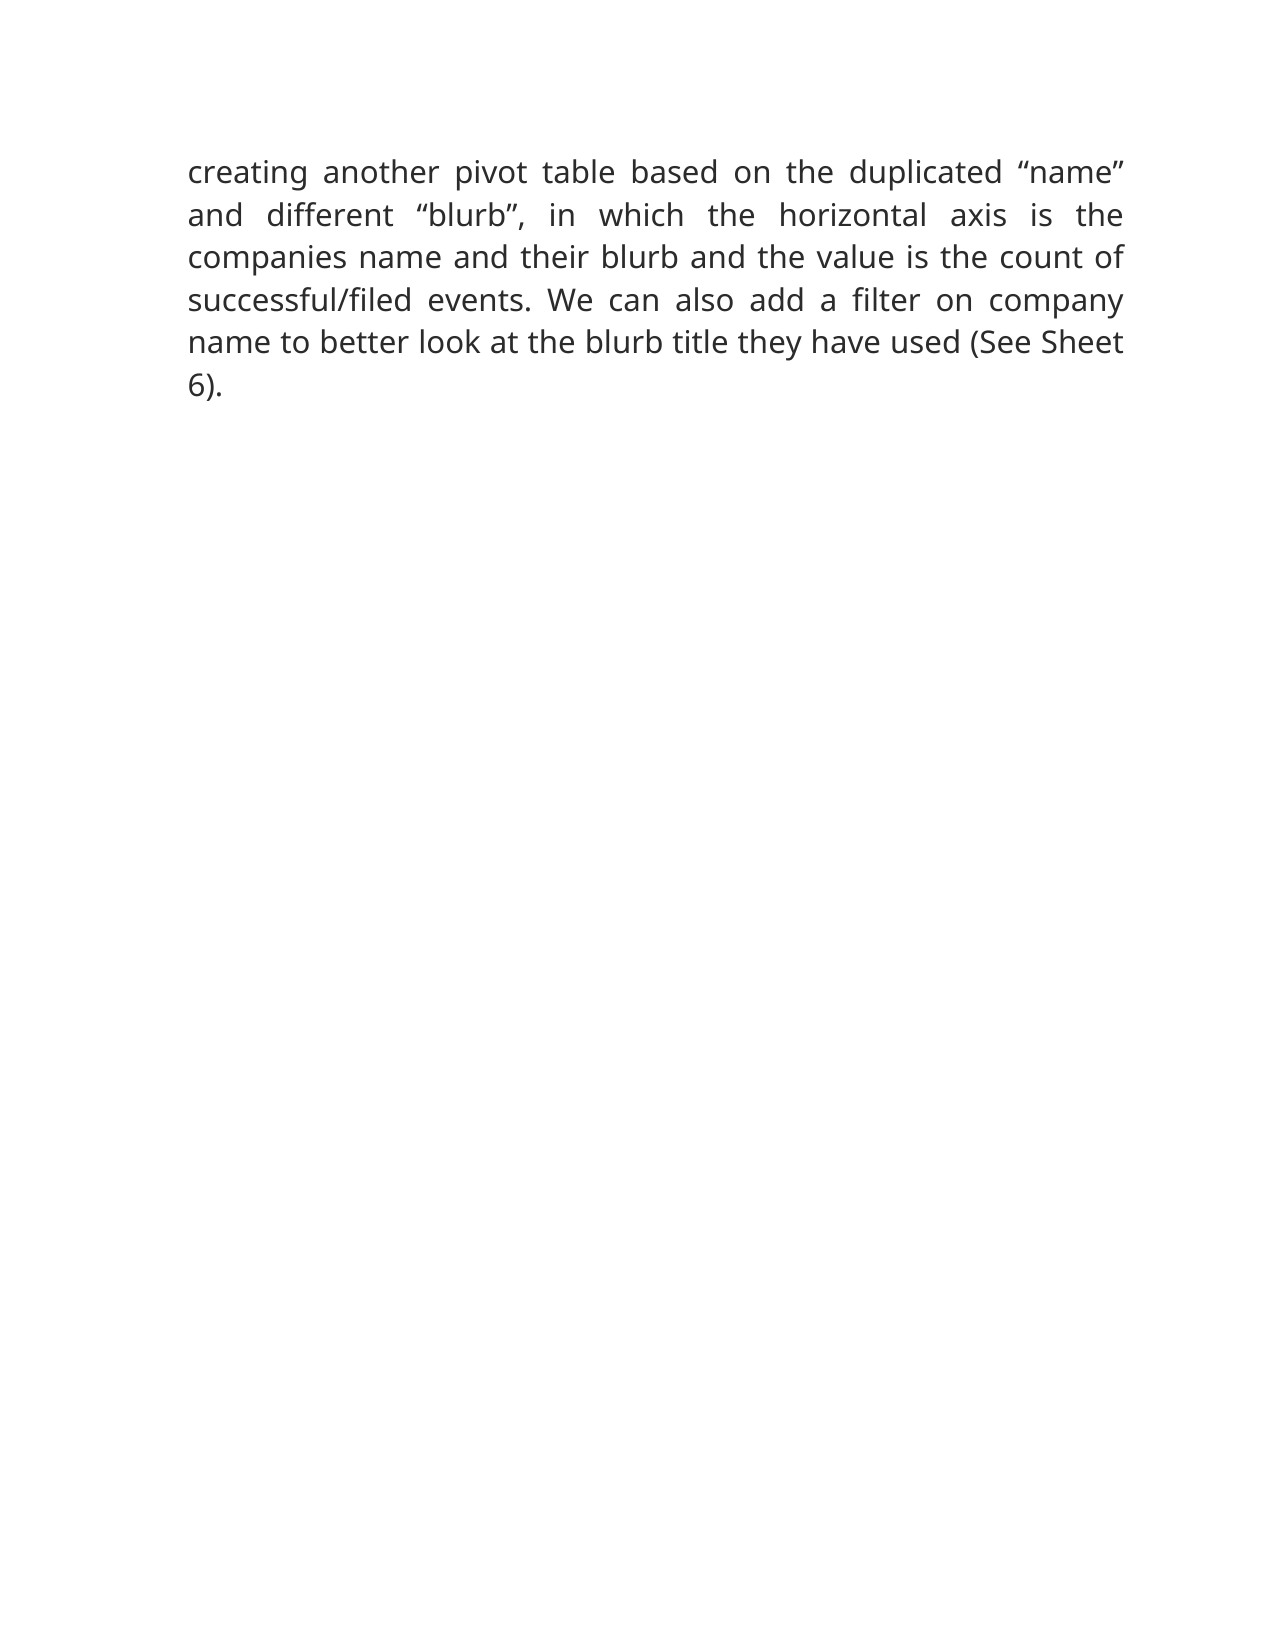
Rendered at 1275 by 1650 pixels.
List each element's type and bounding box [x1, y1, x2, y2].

text [187, 150, 1125, 406]
